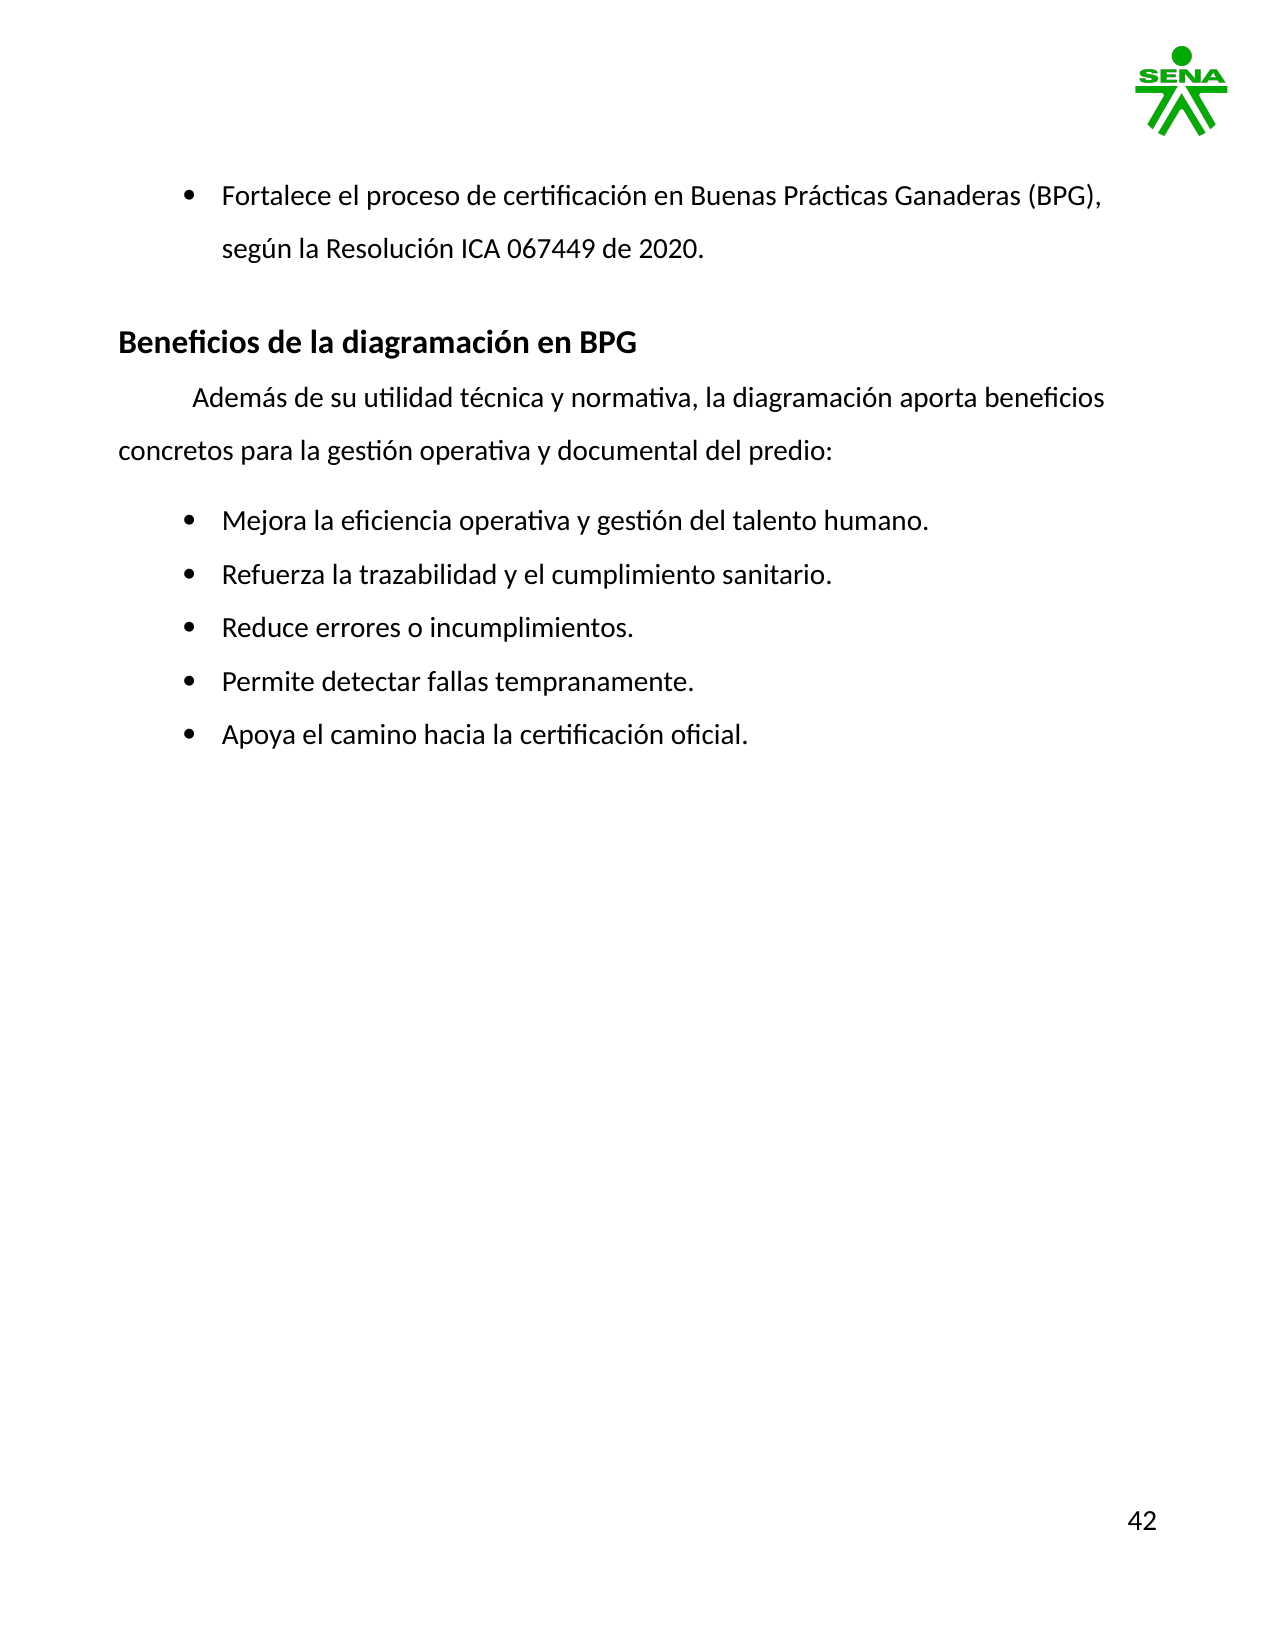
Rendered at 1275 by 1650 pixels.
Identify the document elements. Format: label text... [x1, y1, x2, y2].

list Apoya el camino hacia la certificación oficial. [184, 716, 1157, 752]
list Fortalece el proceso de certificación en Buenas Prácticas Ganaderas (BPG), según la Resolución ICA 067449 de 2020. [184, 177, 1157, 266]
subtitle Beneficios de la diagramación en BPG [118, 322, 1157, 362]
list Refuerza la trazabilidad y el cumplimiento sanitario. [184, 556, 1157, 592]
list Mejora la eficiencia operativa y gestión del talento humano. [184, 502, 1157, 538]
list Permite detectar fallas tempranamente. [184, 663, 1157, 698]
list Reduce errores o incumplimientos. [184, 609, 1157, 645]
text Además de su utilidad técnica y normativa, la diagramación aporta beneficios concretos para la gestión operativa y documental del predio: [118, 379, 1157, 468]
picture [1135, 46, 1228, 136]
